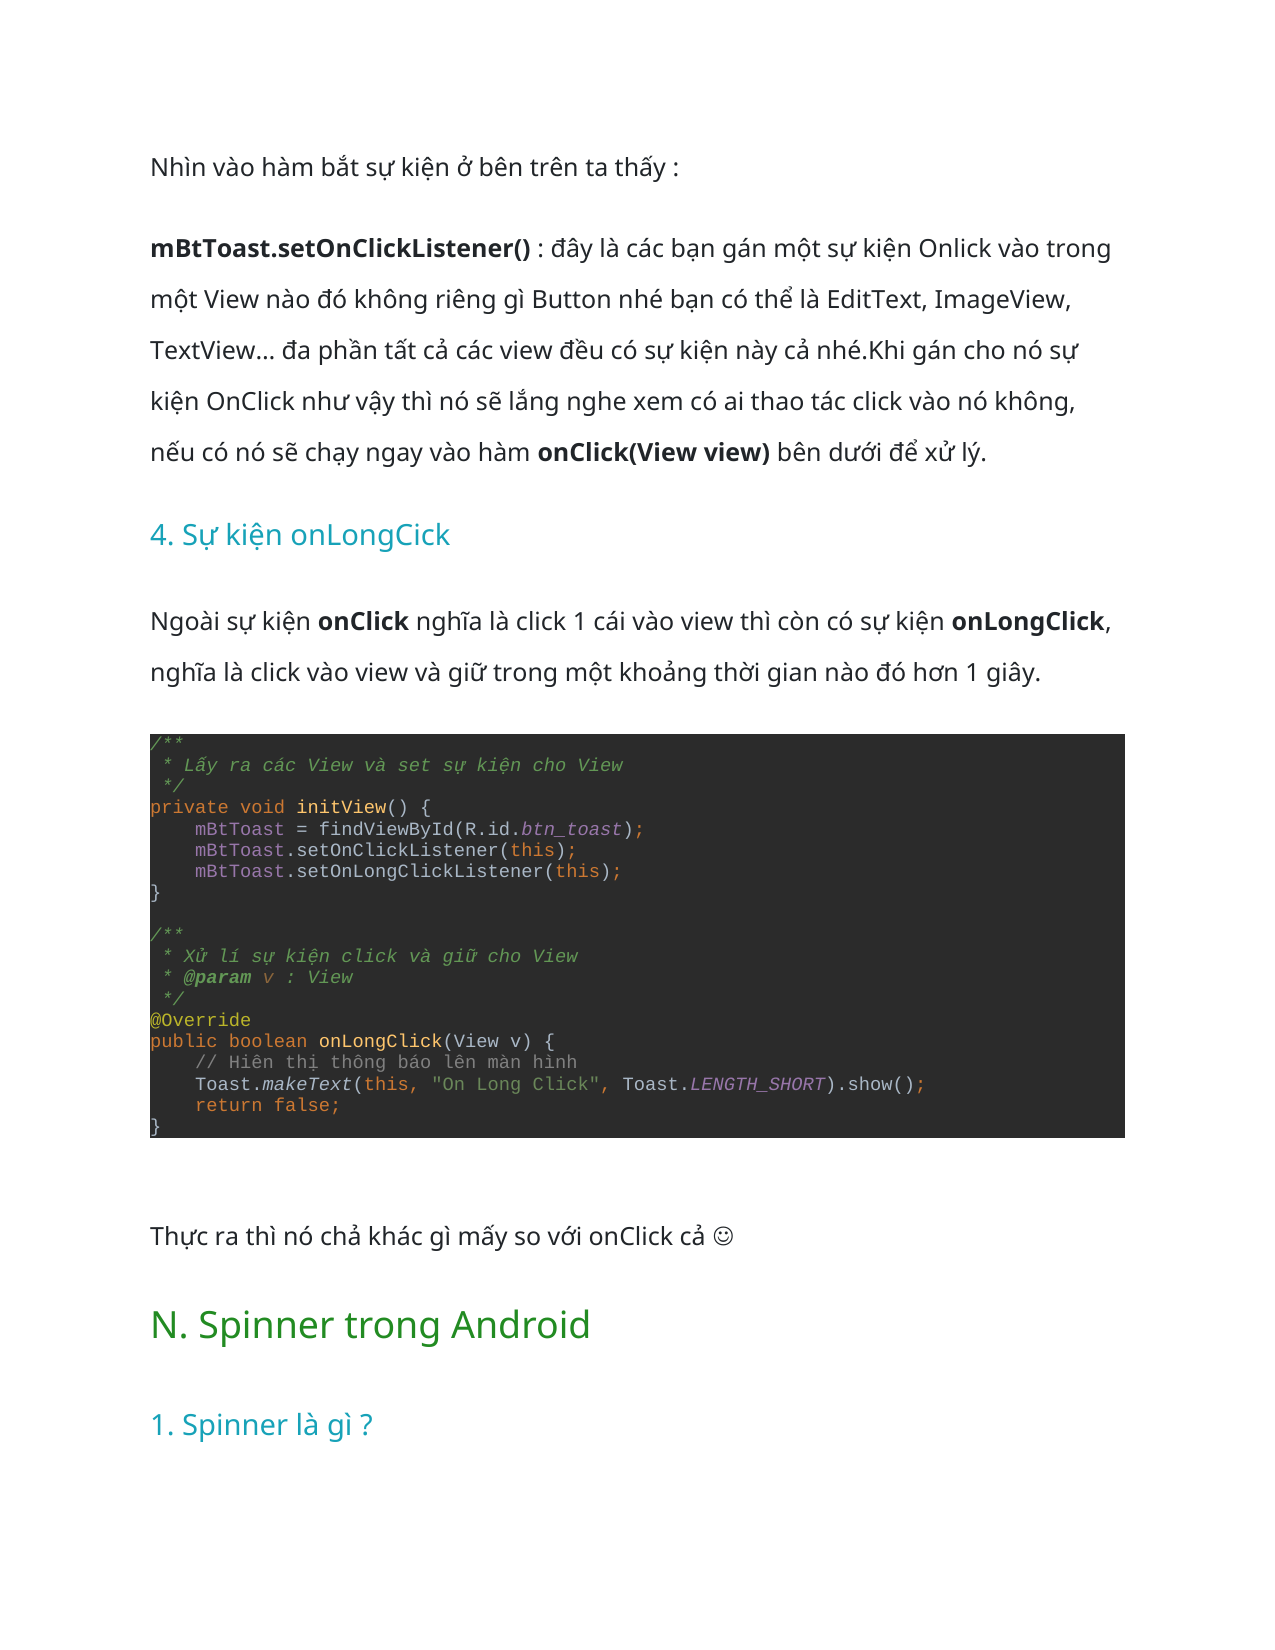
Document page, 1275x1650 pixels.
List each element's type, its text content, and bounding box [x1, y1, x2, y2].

text Thực ra thì nó chả khác gì mấy so với onClick cả [150, 1218, 1125, 1252]
subtitle 4. Sự kiện onLongCick [150, 514, 1125, 554]
subtitle 1. Spinner là gì ? [150, 1404, 1125, 1444]
subtitle N. Spinner trong Android [150, 1299, 1125, 1350]
text Nhìn vào hàm bắt sự kiện ở bên trên ta thấy : [150, 150, 1125, 184]
text mBtToast.setOnClickListener() : đây là các bạn gán một sự kiện Onlick vào trong một View nào đó không riêng gì Button nhé bạn có thể là EditText, ImageView, TextView… đa phần tất cả các view đều có sự kiện này cả nhé.Khi gán cho nó sự kiện OnClick như vậy thì nó sẽ lắng nghe xem có ai thao tác click vào nó không, nếu có nó sẽ chạy ngay vào hàm onClick(View view) bên dưới để xử lý. [150, 230, 1125, 468]
text Ngoài sự kiện onClick nghĩa là click 1 cái vào view thì còn có sự kiện onLongClick, nghĩa là click vào view và giữ trong một khoảng thời gian nào đó hơn 1 giây. [150, 603, 1125, 688]
text /** * Lấy ra các View và set sự kiện cho View */ private void initView() { mBtToast = findViewById(R.id.btn_toast); mBtToast.setOnClickListener(this); mBtToast.setOnLongClickListener(this); } /** * Xử lí sự kiện click và giữ cho View * @param v : View */ @Override public boolean onLongClick(View v) { // Hiên thị thông báo lên màn hình Toast.makeText(this, "On Long Click", Toast.LENGTH_SHORT).show(); return false; } [150, 734, 1125, 1138]
